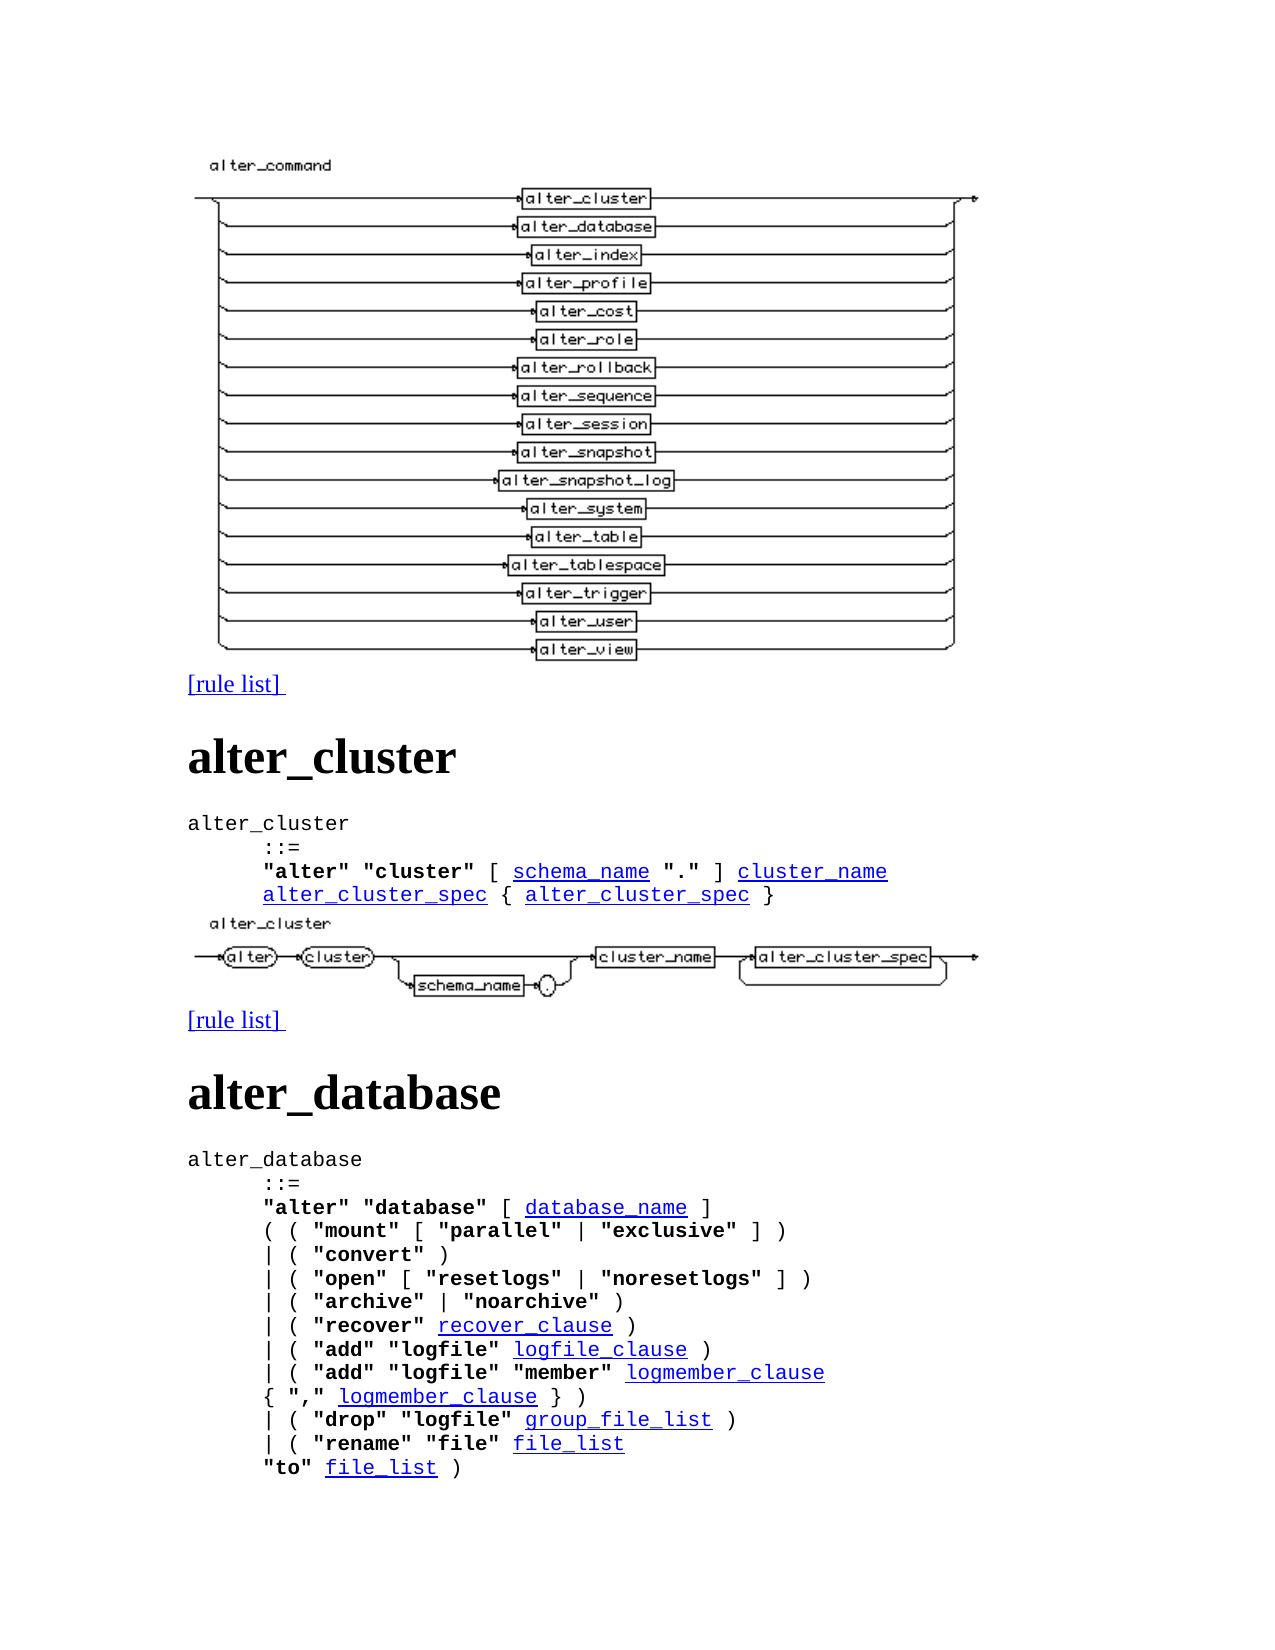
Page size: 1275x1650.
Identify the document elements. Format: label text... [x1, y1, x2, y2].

text ::= [187, 1173, 1087, 1197]
text | ( "archive" | "noarchive" ) [187, 1291, 1087, 1315]
picture [187, 907, 988, 1005]
text "to" file_list ) [187, 1457, 1087, 1480]
subtitle alter_database [187, 1063, 1087, 1120]
text | ( "drop" "logfile" group_file_list ) [187, 1409, 1087, 1433]
text { "," logmember_clause } ) [187, 1386, 1087, 1409]
text | ( "rename" "file" file_list [187, 1433, 1087, 1457]
text | ( "add" "logfile" "member" logmember_clause [187, 1362, 1087, 1386]
text ( ( "mount" [ "parallel" | "exclusive" ] ) [187, 1220, 1087, 1244]
text | ( "recover" recover_clause ) [187, 1315, 1087, 1338]
text alter_cluster [187, 813, 1087, 837]
text alter_database [187, 1149, 1087, 1173]
text "alter" "cluster" [ schema_name "." ] cluster_name [187, 861, 1087, 884]
text | ( "convert" ) [187, 1244, 1087, 1268]
text alter_cluster_spec { alter_cluster_spec } [187, 884, 1087, 908]
text ::= [187, 837, 1087, 861]
text "alter" "database" [ database_name ] [187, 1197, 1087, 1220]
text | ( "add" "logfile" logfile_clause ) [187, 1338, 1087, 1362]
text | ( "open" [ "resetlogs" | "noresetlogs" ] ) [187, 1268, 1087, 1291]
subtitle alter_cluster [187, 727, 1087, 784]
picture [187, 150, 988, 669]
